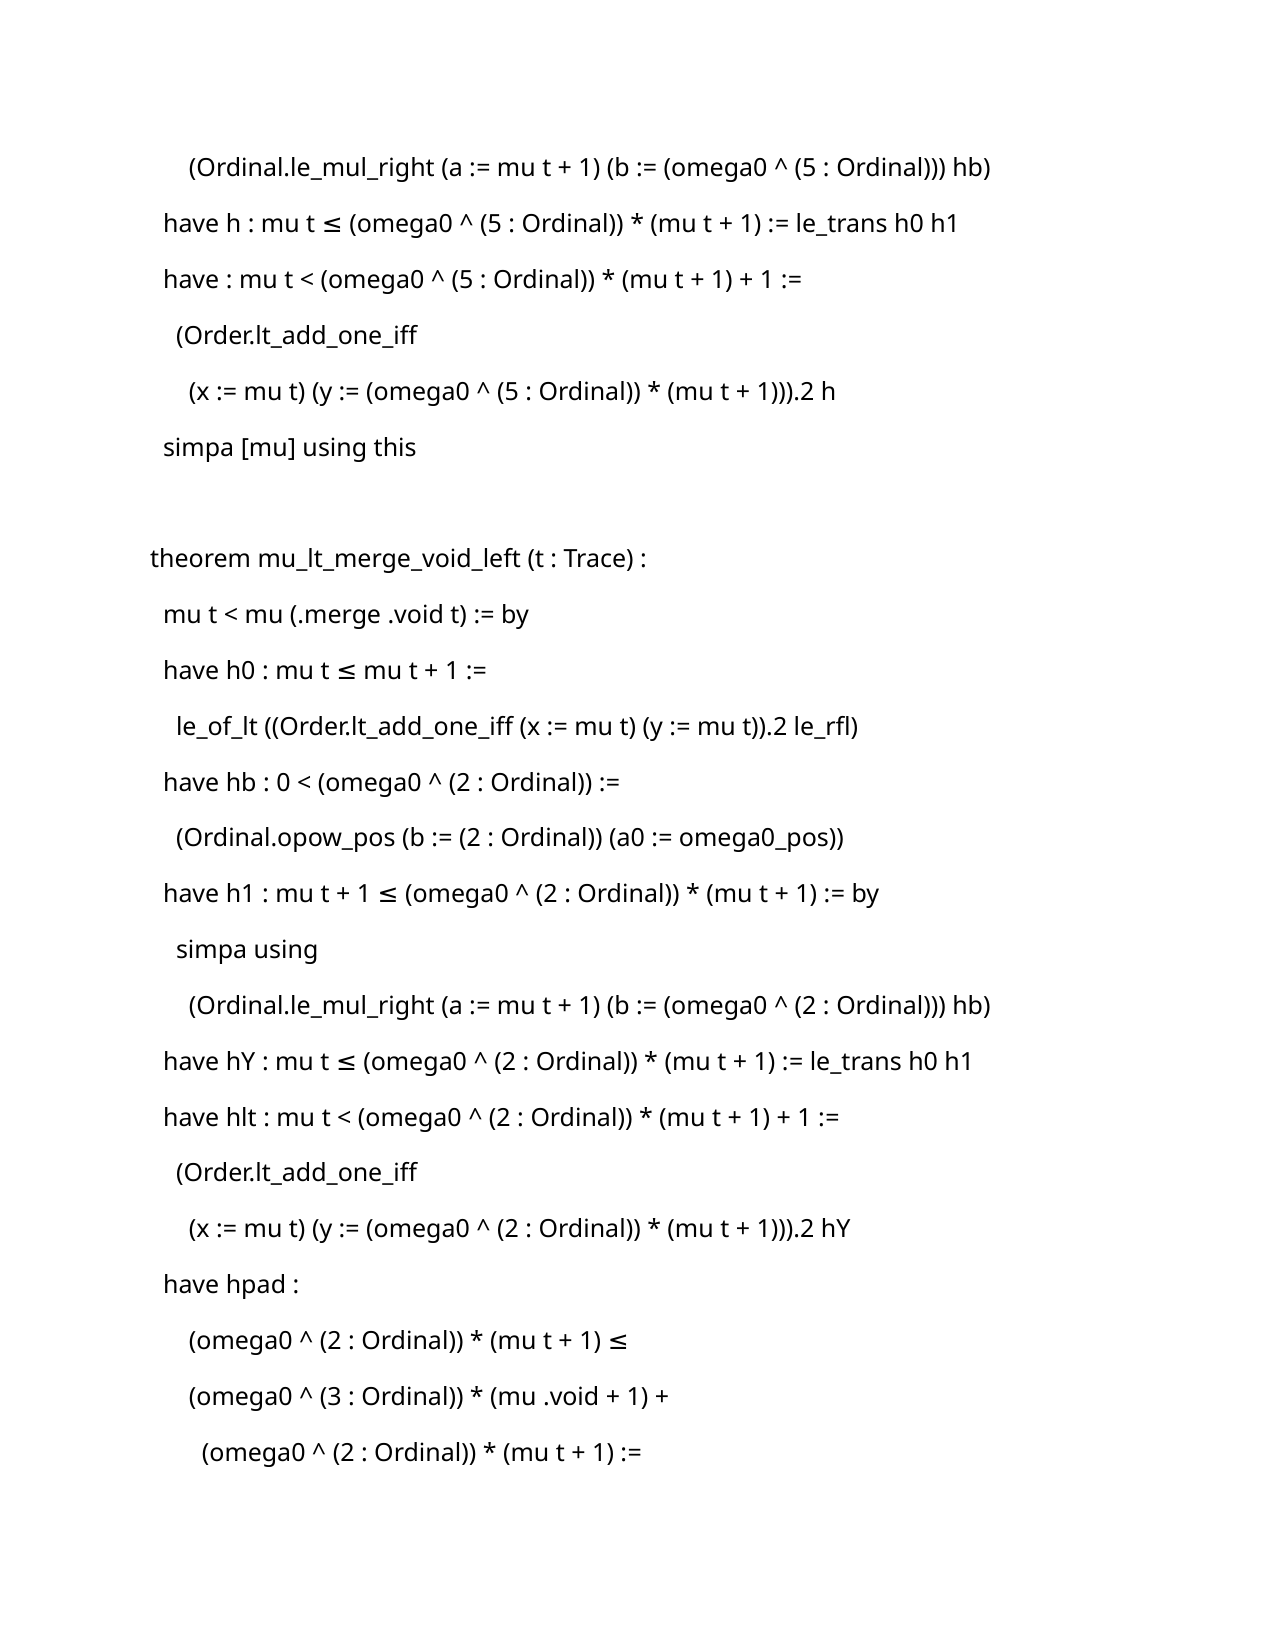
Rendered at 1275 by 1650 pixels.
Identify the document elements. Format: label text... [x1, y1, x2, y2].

text (omega0 ^ (3 : Ordinal)) * (mu .void + 1) + [150, 1378, 1125, 1412]
text (Order.lt_add_one_iff [150, 317, 1125, 352]
text have hpad : [150, 1267, 1125, 1301]
text have h0 : mu t ≤ mu t + 1 := [150, 652, 1125, 687]
text (x := mu t) (y := (omega0 ^ (5 : Ordinal)) * (mu t + 1))).2 h [150, 373, 1125, 407]
text (omega0 ^ (2 : Ordinal)) * (mu t + 1) ≤ [150, 1322, 1125, 1357]
text have hY : mu t ≤ (omega0 ^ (2 : Ordinal)) * (mu t + 1) := le_trans h0 h1 [150, 1043, 1125, 1077]
text have hb : 0 < (omega0 ^ (2 : Ordinal)) := [150, 764, 1125, 798]
text (omega0 ^ (2 : Ordinal)) * (mu t + 1) := [150, 1434, 1125, 1468]
text theorem mu_lt_merge_void_left (t : Trace) : [150, 541, 1125, 575]
text (x := mu t) (y := (omega0 ^ (2 : Ordinal)) * (mu t + 1))).2 hY [150, 1211, 1125, 1245]
text simpa using [150, 932, 1125, 966]
text mu t < mu (.merge .void t) := by [150, 597, 1125, 631]
text le_of_lt ((Order.lt_add_one_iff (x := mu t) (y := mu t)).2 le_rfl) [150, 708, 1125, 742]
text (Ordinal.opow_pos (b := (2 : Ordinal)) (a0 := omega0_pos)) [150, 820, 1125, 854]
text have hlt : mu t < (omega0 ^ (2 : Ordinal)) * (mu t + 1) + 1 := [150, 1099, 1125, 1133]
text have : mu t < (omega0 ^ (5 : Ordinal)) * (mu t + 1) + 1 := [150, 262, 1125, 296]
text have h1 : mu t + 1 ≤ (omega0 ^ (2 : Ordinal)) * (mu t + 1) := by [150, 876, 1125, 910]
text simpa [mu] using this [150, 429, 1125, 463]
text (Ordinal.le_mul_right (a := mu t + 1) (b := (omega0 ^ (2 : Ordinal))) hb) [150, 987, 1125, 1022]
text (Order.lt_add_one_iff [150, 1155, 1125, 1189]
text have h : mu t ≤ (omega0 ^ (5 : Ordinal)) * (mu t + 1) := le_trans h0 h1 [150, 206, 1125, 240]
text (Ordinal.le_mul_right (a := mu t + 1) (b := (omega0 ^ (5 : Ordinal))) hb) [150, 150, 1125, 184]
